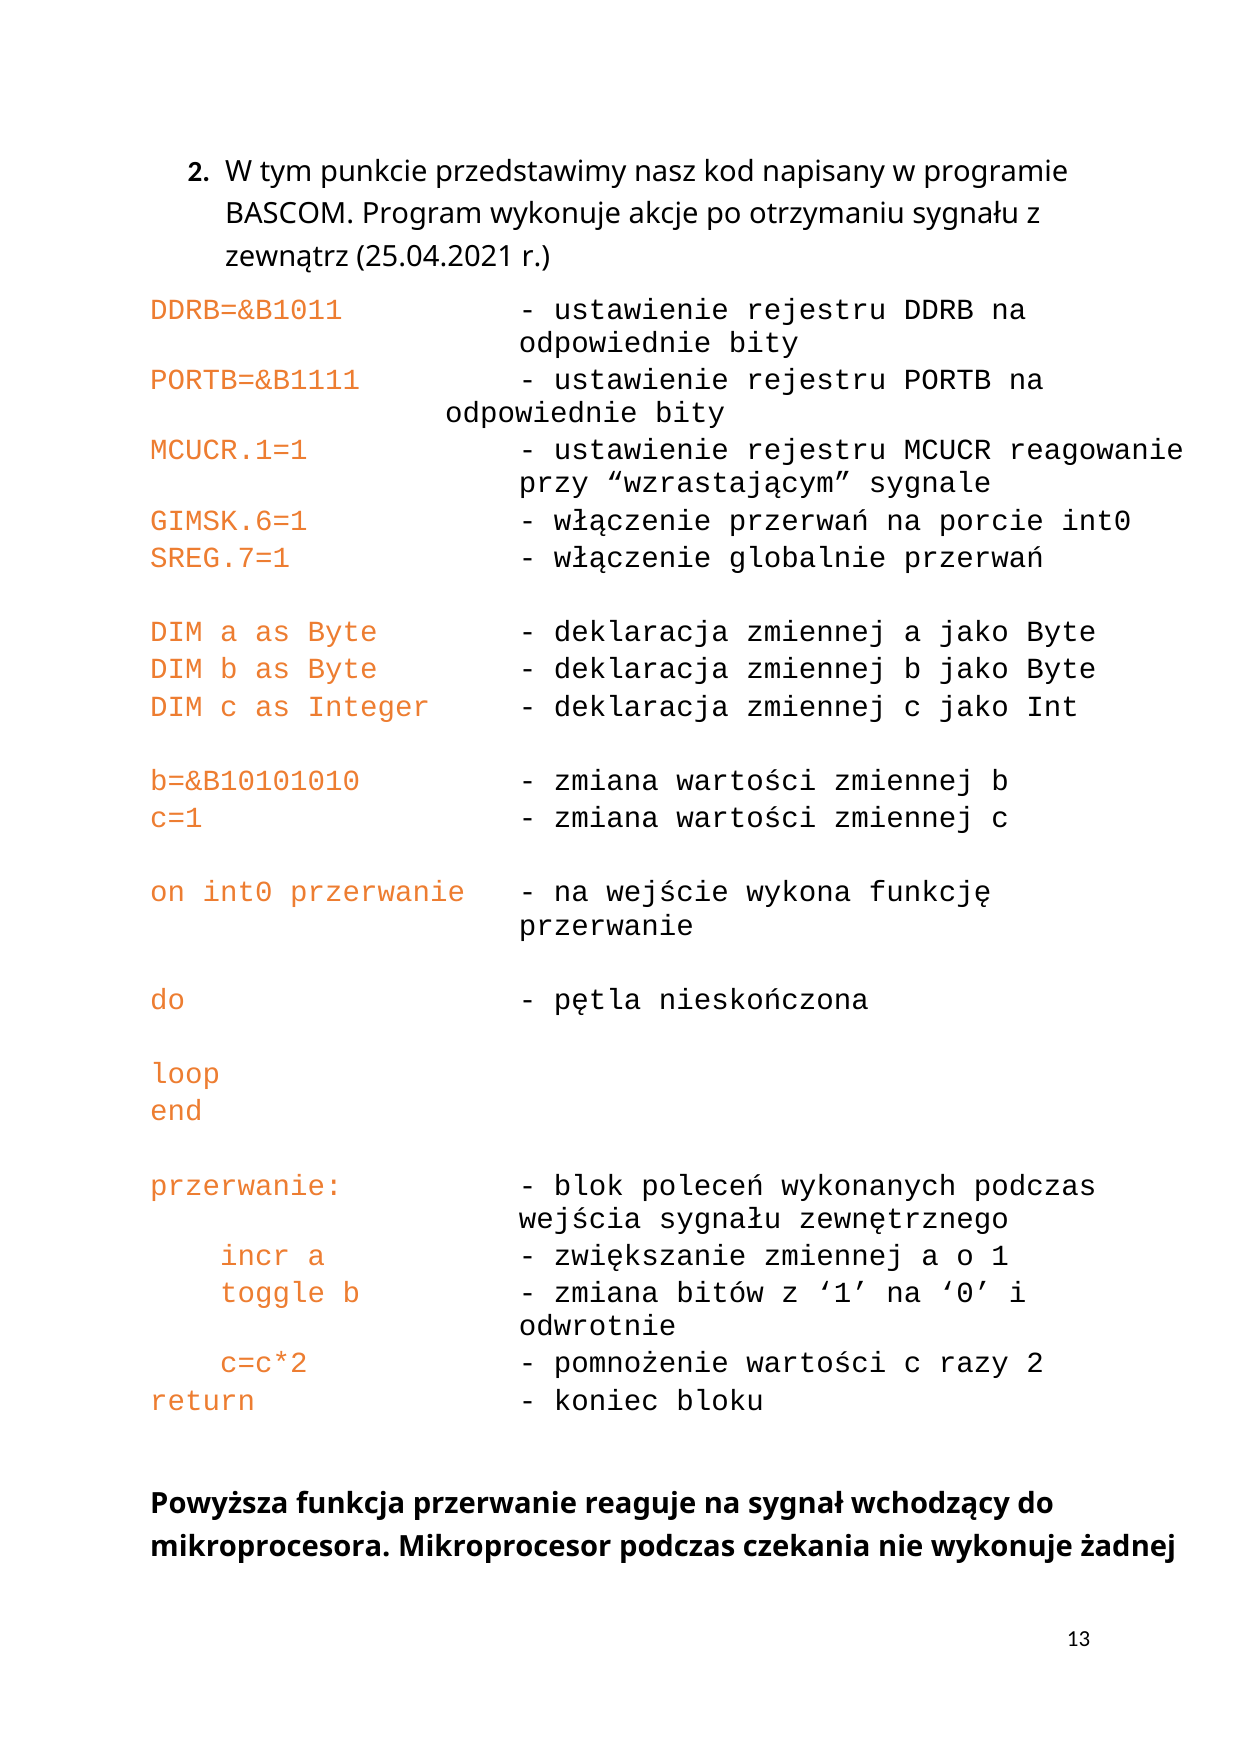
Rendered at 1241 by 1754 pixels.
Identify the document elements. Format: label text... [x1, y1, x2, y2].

text PORTB=&B1111 - ustawienie rejestru PORTB na odpowiednie bity [150, 365, 1203, 431]
text DDRB=&B1011 - ustawienie rejestru DDRB na odpowiednie bity [150, 295, 1203, 361]
text toggle b - zmiana bitów z ‘1’ na ‘0’ i odwrotnie [150, 1278, 1203, 1344]
text loop [150, 1059, 1203, 1092]
text b=&B10101010 - zmiana wartości zmiennej b [150, 766, 1203, 799]
text c=c*2 - pomnożenie wartości c razy 2 [150, 1348, 1203, 1382]
text MCUCR.1=1 - ustawienie rejestru MCUCR reagowanie przy “wzrastającym” sygnale [150, 436, 1203, 502]
text incr a - zwiększanie zmiennej a o 1 [150, 1241, 1203, 1274]
text DIM b as Byte - deklaracja zmiennej b jako Byte [150, 654, 1203, 687]
text GIMSK.6=1 - włączenie przerwań na porcie int0 [150, 506, 1203, 539]
text return - koniec bloku [150, 1386, 1203, 1419]
text DIM c as Integer - deklaracja zmiennej c jako Int [150, 692, 1203, 725]
text przerwanie: - blok poleceń wykonanych podczas wejścia sygnału zewnętrznego [150, 1171, 1203, 1237]
text DIM a as Byte - deklaracja zmiennej a jako Byte [150, 617, 1203, 650]
list W tym punkcie przedstawimy nasz kod napisany w programie BASCOM. Program wykonuje akcje po otrzymaniu sygnału z zewnątrz (25.04.2021 r.) [187, 150, 1090, 275]
text SREG.7=1 - włączenie globalnie przerwań [150, 543, 1203, 576]
text do - pętla nieskończona [150, 985, 1203, 1018]
text c=1 - zmiana wartości zmiennej c [150, 803, 1203, 836]
text on int0 przerwanie - na wejście wykona funkcję przerwanie [150, 878, 1203, 944]
text end [150, 1097, 1203, 1129]
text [150, 1482, 1203, 1565]
